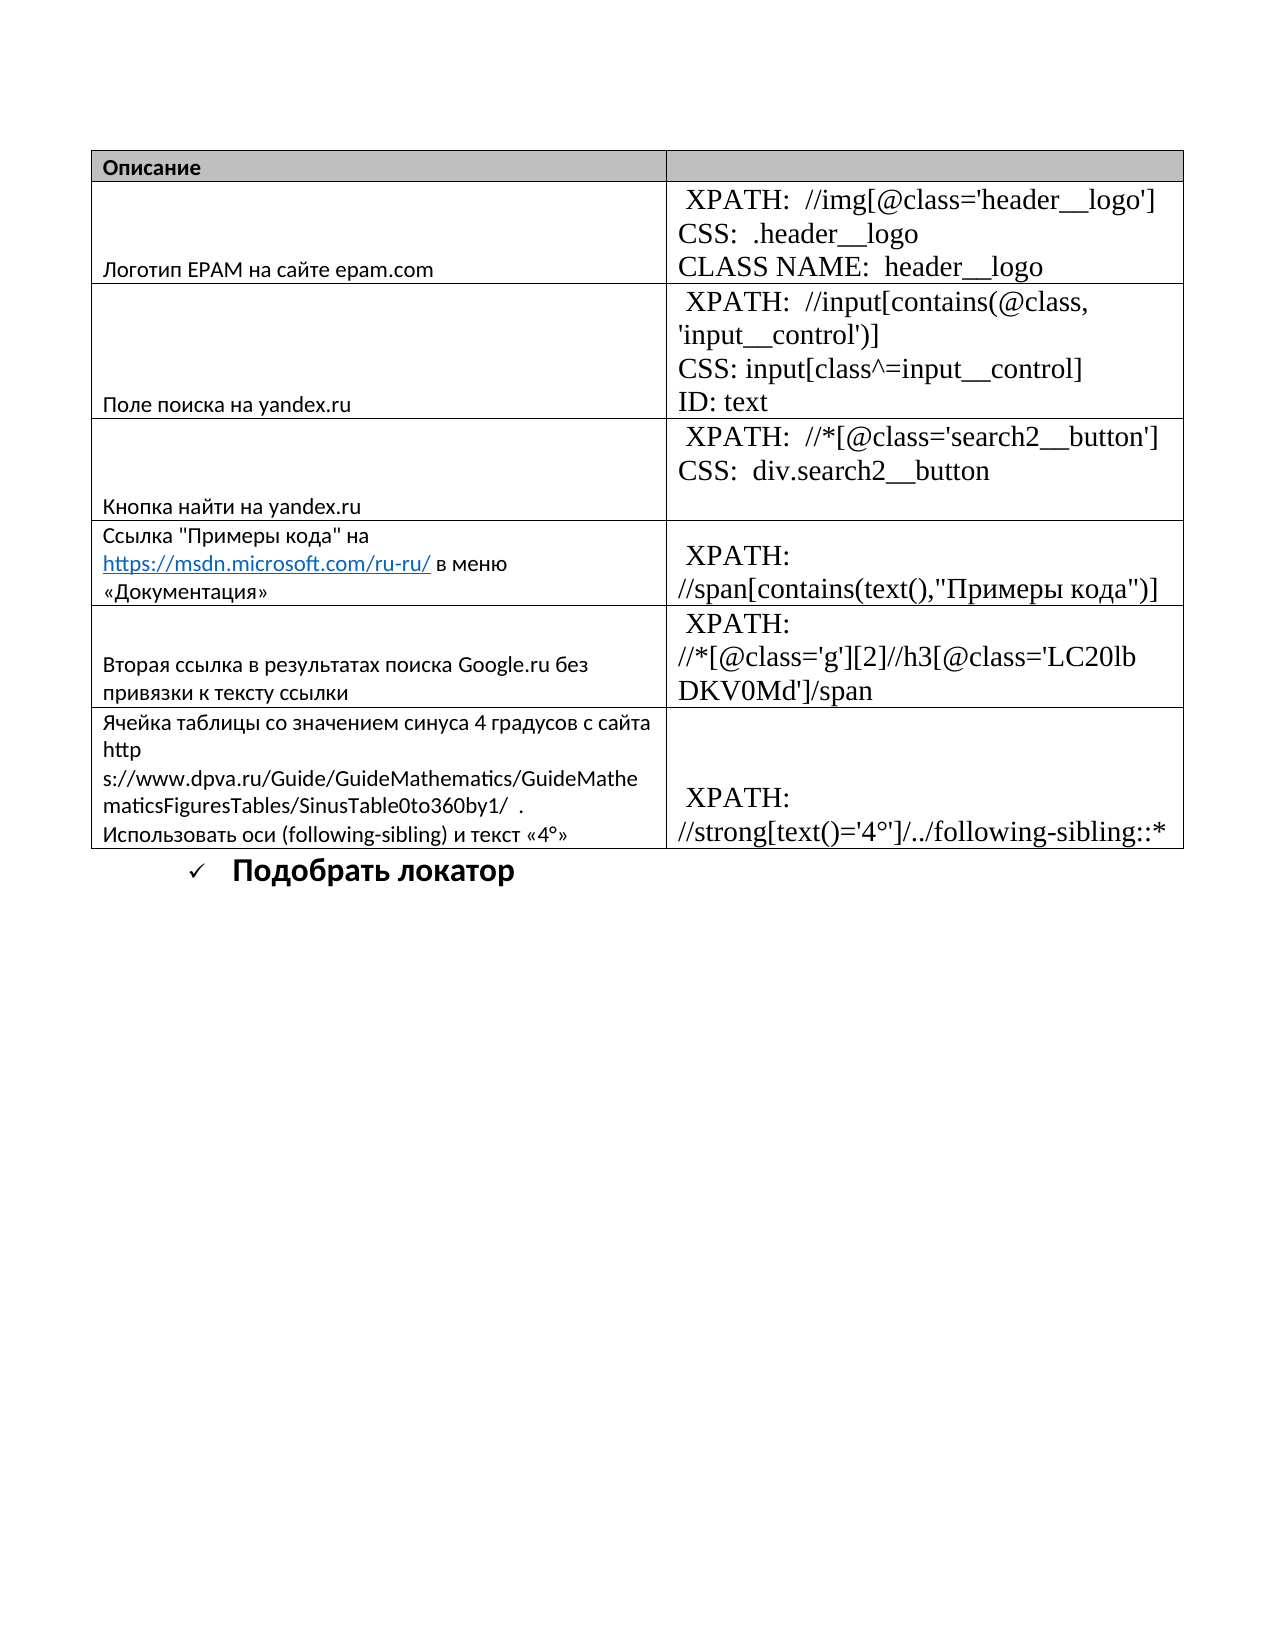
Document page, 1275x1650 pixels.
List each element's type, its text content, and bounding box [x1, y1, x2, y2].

table_header Описание [92, 151, 666, 181]
table_cell Вторая ссылка в результатах поиска Google.ru без привязки к тексту ссылки [92, 606, 666, 707]
table_cell XPATH: //*[@class='search2__button'] CSS: div.search2__button [667, 419, 1183, 520]
table_cell Логотип EPAM на сайте epam.com [92, 182, 666, 283]
table_cell Ссылка "Примеры кода" на https://msdn.microsoft.com/ru-ru/ в меню «Документация» [92, 521, 666, 605]
list Подобрать локатор [187, 849, 1125, 889]
table_cell XPATH: //img[@class='header__logo'] CSS: .header__logo CLASS NAME: header__logo [667, 182, 1183, 283]
table_cell Кнопка найти на yandex.ru [92, 419, 666, 520]
table_cell Ячейка таблицы со значением синуса 4 градусов с сайта https://www.dpva.ru/Guide/GuideMathematics/GuideMathematicsFiguresTables/SinusTable0to360by1/ . Использовать оси (following-sibling) и текст «4°» [92, 708, 666, 848]
table_header [667, 151, 1183, 181]
table_cell XPATH: //*[@class='g'][2]//h3[@class='LC20lb DKV0Md']/span [667, 606, 1183, 707]
table_cell Поле поиска на yandex.ru [92, 284, 666, 418]
table_cell XPATH: //input[contains(@class, 'input__control')] CSS: input[class^=input__control] ID: text [667, 284, 1183, 418]
table_cell XPATH: //span[contains(text(),"Примеры кода")] [667, 521, 1183, 605]
table_cell XPATH: //strong[text()='4°']/../following-sibling::* [667, 708, 1183, 848]
